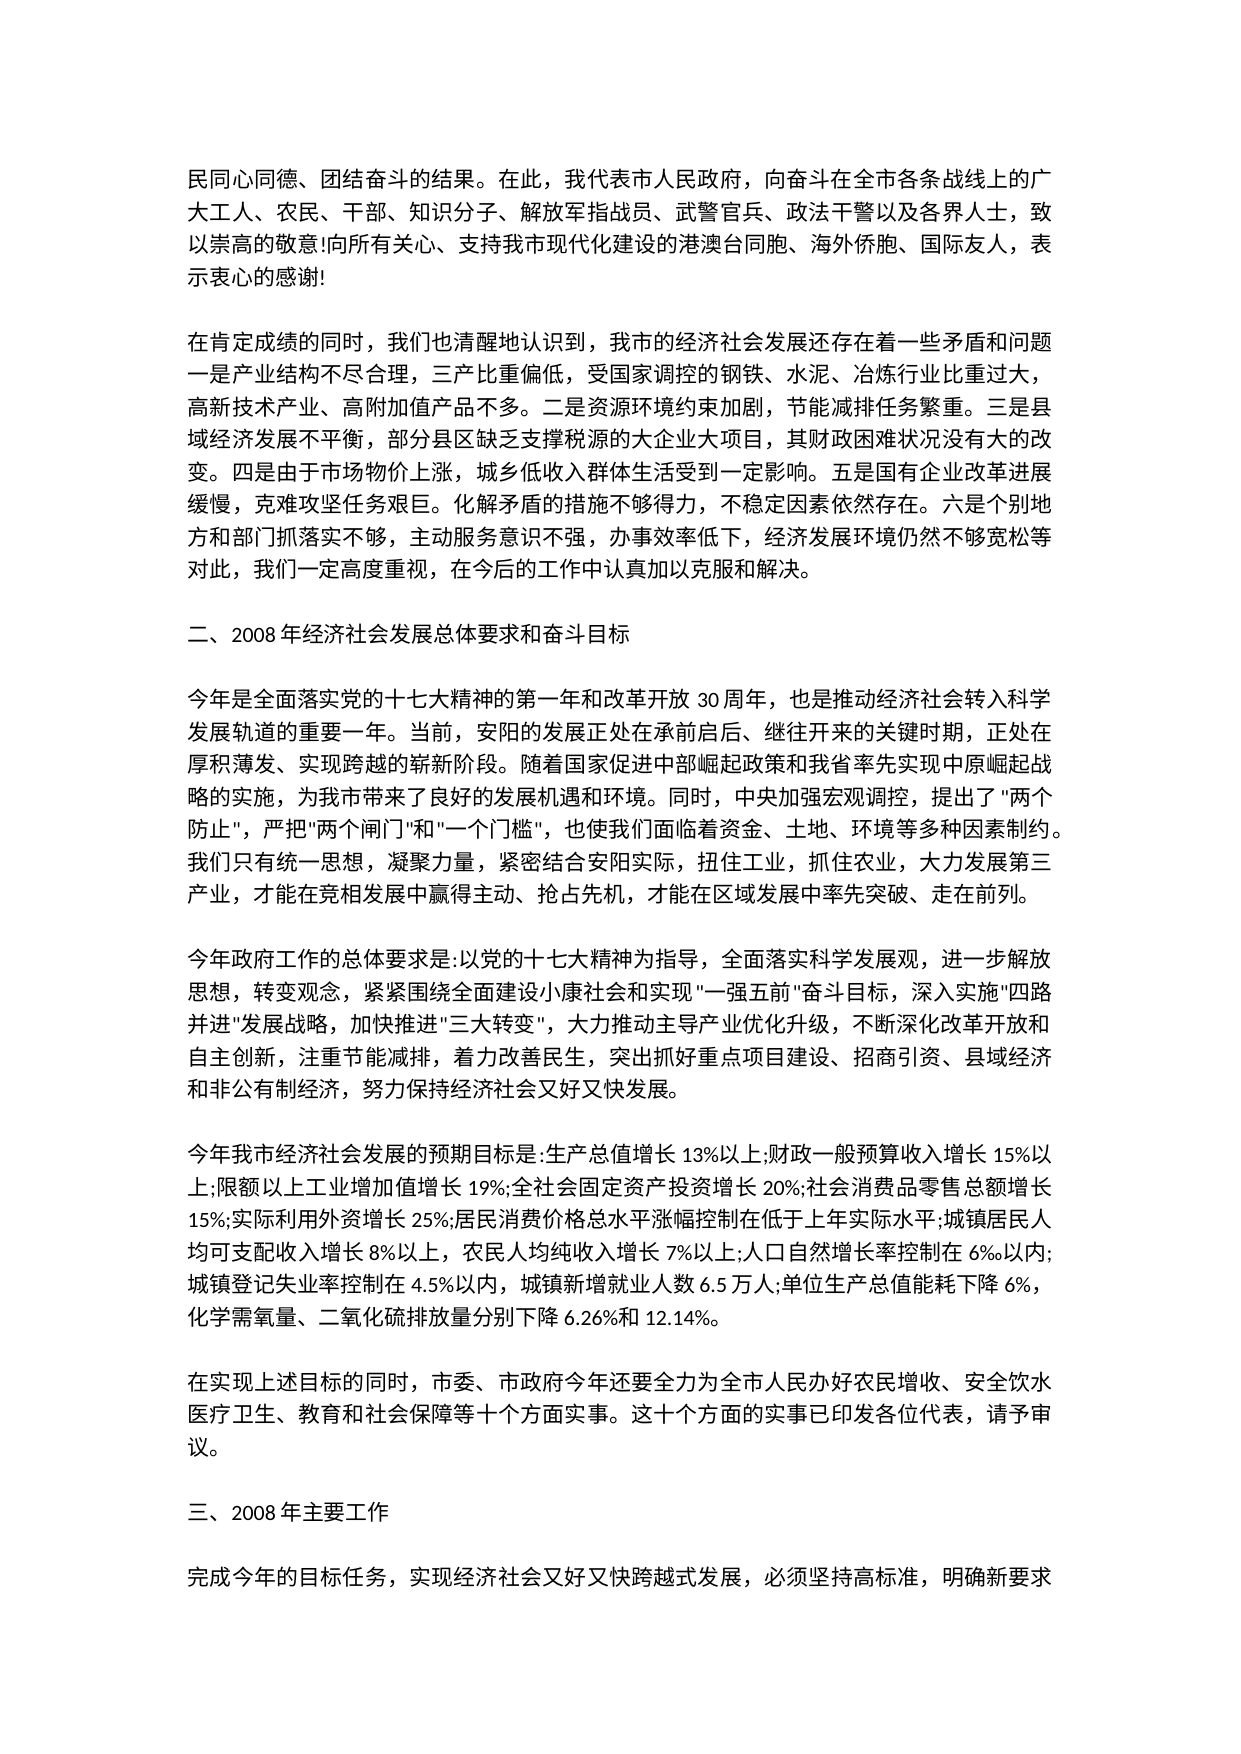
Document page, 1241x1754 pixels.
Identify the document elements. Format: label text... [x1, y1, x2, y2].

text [187, 1559, 1053, 1592]
text 今年政府工作的总体要求是:以党的十七大精神为指导，全面落实科学发展观，进一步解放思想，转变观念，紧紧围绕全面建设小康社会和实现"一强五前"奋斗目标，深入实施"四路并进"发展战略，加快推进"三大转变"，大力推动主导产业优化升级，不断深化改革开放和自主创新，注重节能减排，着力改善民生，突出抓好重点项目建设、招商引资、县域经济和非公有制经济，努力保持经济社会又好又快发展。 [187, 942, 1053, 1104]
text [187, 162, 1053, 292]
text 今年是全面落实党的十七大精神的第一年和改革开放30周年，也是推动经济社会转入科学发展轨道的重要一年。当前，安阳的发展正处在承前启后、继往开来的关键时期，正处在厚积薄发、实现跨越的崭新阶段。随着国家促进中部崛起政策和我省率先实现中原崛起战略的实施，为我市带来了良好的发展机遇和环境。同时，中央加强宏观调控，提出了"两个防止"，严把"两个闸门"和"一个门槛"，也使我们面临着资金、土地、环境等多种因素制约。我们只有统一思想，凝聚力量，紧密结合安阳实际，扭住工业，抓住农业，大力发展第三产业，才能在竞相发展中赢得主动、抢占先机，才能在区域发展中率先突破、走在前列。 [187, 682, 1053, 909]
text 在实现上述目标的同时，市委、市政府今年还要全力为全市人民办好农民增收、安全饮水、医疗卫生、教育和社会保障等十个方面实事。这十个方面的实事已印发各位代表，请予审议。 [187, 1364, 1053, 1462]
text 三、2008年主要工作 [187, 1494, 1053, 1527]
text 今年我市经济社会发展的预期目标是:生产总值增长13%以上;财政一般预算收入增长15%以上;限额以上工业增加值增长19%;全社会固定资产投资增长20%;社会消费品零售总额增长15%;实际利用外资增长25%;居民消费价格总水平涨幅控制在低于上年实际水平;城镇居民人均可支配收入增长8%以上，农民人均纯收入增长7%以上;人口自然增长率控制在6‰以内;城镇登记失业率控制在4.5%以内，城镇新增就业人数6.5万人;单位生产总值能耗下降6%，化学需氧量、二氧化硫排放量分别下降6.26%和12.14%。 [187, 1137, 1053, 1332]
text 在肯定成绩的同时，我们也清醒地认识到，我市的经济社会发展还存在着一些矛盾和问题。一是产业结构不尽合理，三产比重偏低，受国家调控的钢铁、水泥、冶炼行业比重过大，高新技术产业、高附加值产品不多。二是资源环境约束加剧，节能减排任务繁重。三是县域经济发展不平衡，部分县区缺乏支撑税源的大企业大项目，其财政困难状况没有大的改变。四是由于市场物价上涨，城乡低收入群体生活受到一定影响。五是国有企业改革进展缓慢，克难攻坚任务艰巨。化解矛盾的措施不够得力，不稳定因素依然存在。六是个别地方和部门抓落实不够，主动服务意识不强，办事效率低下，经济发展环境仍然不够宽松等。对此，我们一定高度重视，在今后的工作中认真加以克服和解决。 [187, 324, 1053, 584]
text 二、2008年经济社会发展总体要求和奋斗目标 [187, 617, 1053, 649]
